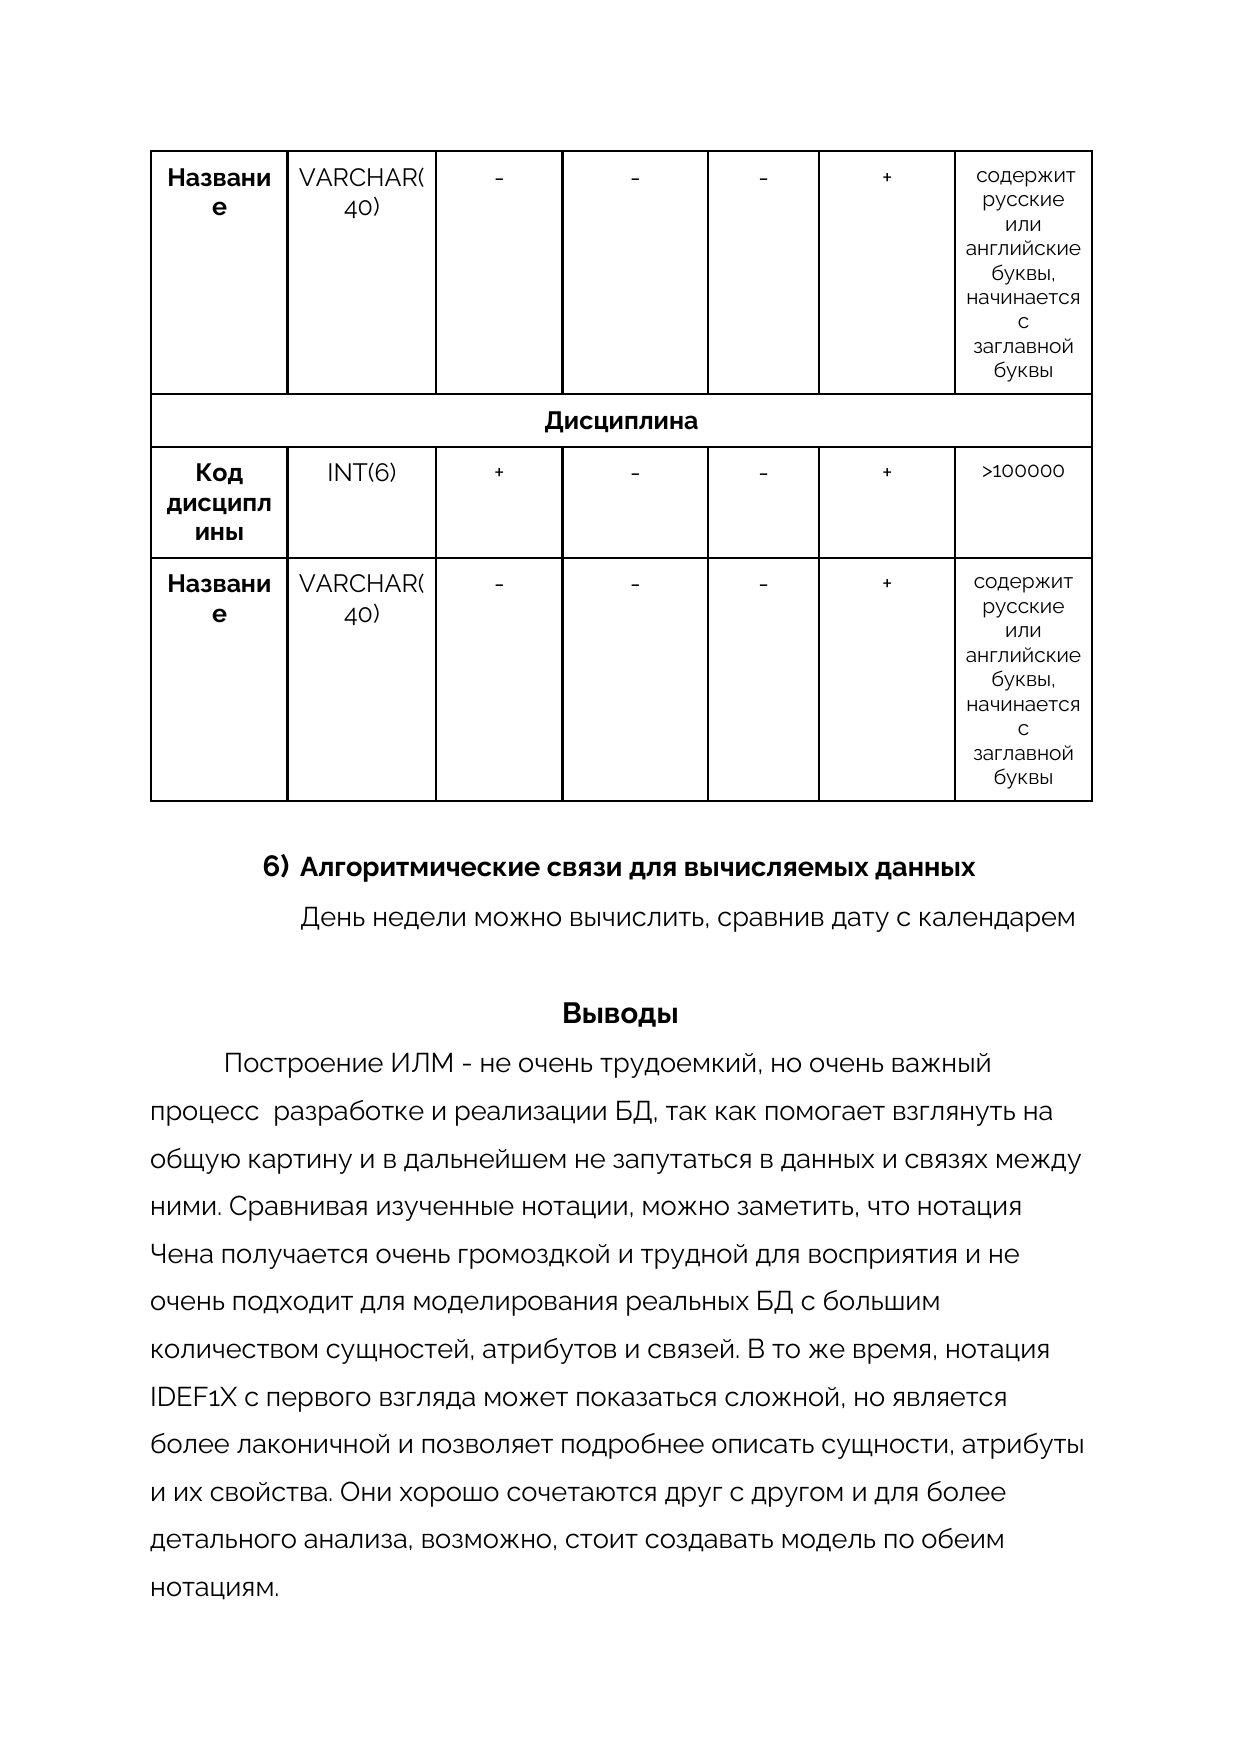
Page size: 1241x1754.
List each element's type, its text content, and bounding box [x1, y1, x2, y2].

table_cell содержит русские или английские буквы, начинается с заглавной буквы [956, 559, 1091, 800]
table_cell - [709, 152, 818, 393]
table_cell - [564, 448, 707, 557]
table_cell VARCHAR(40) [289, 559, 435, 800]
table_cell - [709, 448, 818, 557]
table_cell + [820, 448, 954, 557]
table_cell - [709, 559, 818, 800]
table_cell Дисциплина [152, 395, 1091, 446]
list Алгоритмические связи для вычисляемых данных [262, 849, 1090, 884]
table_cell >100000 [956, 448, 1091, 557]
text Выводы [150, 996, 1090, 1030]
table_cell - [564, 152, 707, 393]
table_cell - [437, 152, 561, 393]
table_cell содержит русские или английские буквы, начинается с заглавной буквы [956, 152, 1091, 393]
table_cell - [564, 559, 707, 800]
table_cell INT(6) [289, 448, 435, 557]
table_cell Название [152, 152, 286, 393]
table_cell Название [152, 559, 286, 800]
text День недели можно вычислить, сравнив дату с календарем [300, 901, 1090, 933]
table_cell + [820, 559, 954, 800]
table_cell + [437, 448, 561, 557]
table_cell VARCHAR(40) [289, 152, 435, 393]
table_cell + [820, 152, 954, 393]
table_cell Код дисциплины [152, 448, 286, 557]
text Построение ИЛМ - не очень трудоемкий, но очень важный процесс разработке и реализации БД, так как помогает взглянуть на общую картину и в дальнейшем не запутаться в данных и связях между ними. Сравнивая изученные нотации, можно заметить, что нотация Чена получается очень громоздкой и трудной для восприятия и не очень подходит для моделирования реальных БД с большим количеством сущностей, атрибутов и связей. В то же время, нотация IDEF1X с первого взгляда может показаться сложной, но является более лаконичной и позволяет подробнее описать сущности, атрибуты и их свойства. Они хорошо сочетаются друг с другом и для более детального анализа, возможно, стоит создавать модель по обеим нотациям. [150, 1047, 1090, 1603]
table_cell - [437, 559, 561, 800]
